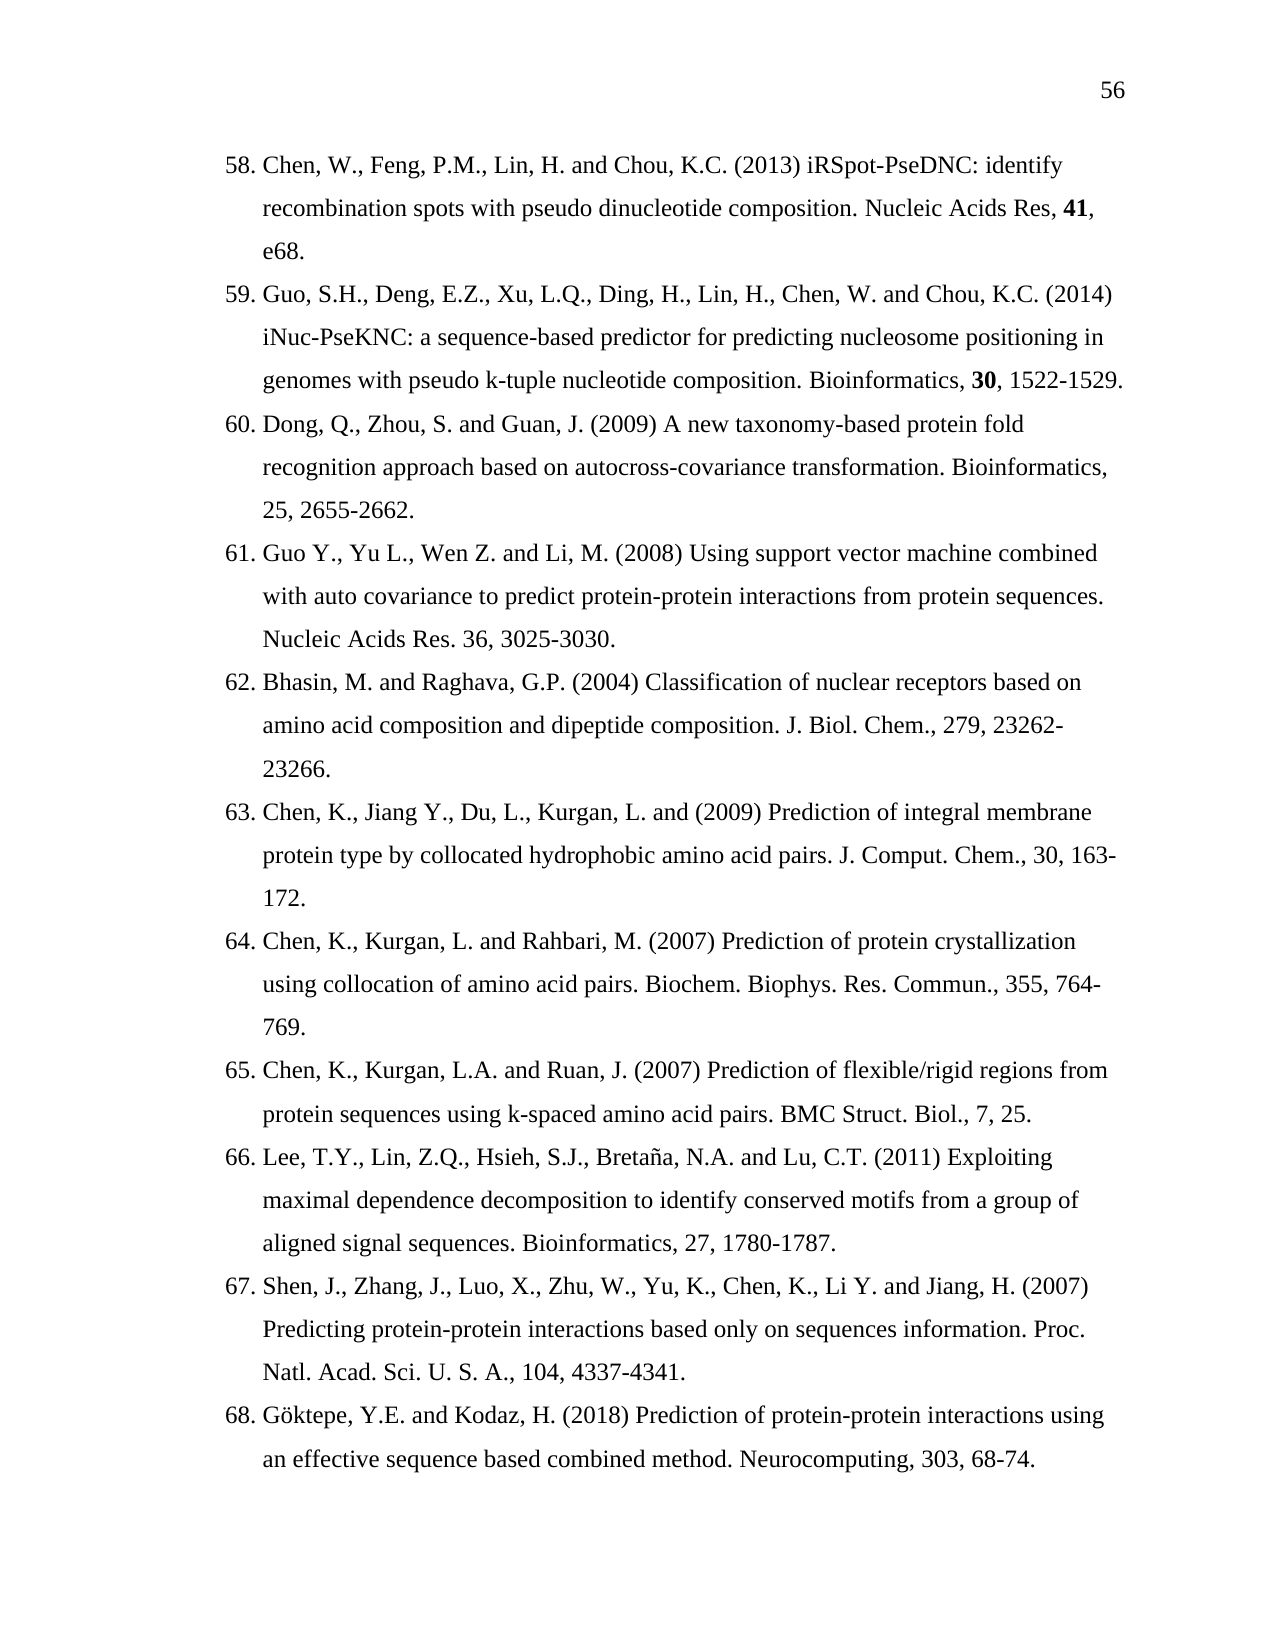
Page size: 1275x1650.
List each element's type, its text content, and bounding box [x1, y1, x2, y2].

list Bhasin, M. and Raghava, G.P. (2004) Classification of nuclear receptors based on amino acid composition and dipeptide composition. J. Biol. Chem., 279, 23262-23266. [225, 667, 1125, 782]
list Chen, K., Kurgan, L.A. and Ruan, J. (2007) Prediction of flexible/rigid regions from protein sequences using k-spaced amino acid pairs. BMC Struct. Biol., 7, 25. [225, 1056, 1125, 1127]
list Chen, K., Jiang Y., Du, L., Kurgan, L. and (2009) Prediction of integral membrane protein type by collocated hydrophobic amino acid pairs. J. Comput. Chem., 30, 163-172. [225, 797, 1125, 912]
list Göktepe, Y.E. and Kodaz, H. (2018) Prediction of protein-protein interactions using an effective sequence based combined method. Neurocomputing, 303, 68-74. [225, 1401, 1125, 1472]
list Shen, J., Zhang, J., Luo, X., Zhu, W., Yu, K., Chen, K., Li Y. and Jiang, H. (2007) Predicting protein-protein interactions based only on sequences information. Proc. Natl. Acad. Sci. U. S. A., 104, 4337-4341. [225, 1271, 1125, 1386]
list Lee, T.Y., Lin, Z.Q., Hsieh, S.J., Bretaña, N.A. and Lu, C.T. (2011) Exploiting maximal dependence decomposition to identify conserved motifs from a group of aligned signal sequences. Bioinformatics, 27, 1780-1787. [225, 1142, 1125, 1257]
list Guo, S.H., Deng, E.Z., Xu, L.Q., Ding, H., Lin, H., Chen, W. and Chou, K.C. (2014) iNuc-PseKNC: a sequence-based predictor for predicting nucleosome positioning in genomes with pseudo k-tuple nucleotide composition. Bioinformatics, 30, 1522-1529. [225, 279, 1125, 394]
list Guo Y., Yu L., Wen Z. and Li, M. (2008) Using support vector machine combined with auto covariance to predict protein-protein interactions from protein sequences. Nucleic Acids Res. 36, 3025-3030. [225, 538, 1125, 653]
list Dong, Q., Zhou, S. and Guan, J. (2009) A new taxonomy-based protein fold recognition approach based on autocross-covariance transformation. Bioinformatics, 25, 2655-2662. [225, 409, 1125, 524]
list Chen, K., Kurgan, L. and Rahbari, M. (2007) Prediction of protein crystallization using collocation of amino acid pairs. Biochem. Biophys. Res. Commun., 355, 764-769. [225, 926, 1125, 1041]
list Chen, W., Feng, P.M., Lin, H. and Chou, K.C. (2013) iRSpot-PseDNC: identify recombination spots with pseudo dinucleotide composition. Nucleic Acids Res, 41, e68. [225, 150, 1125, 265]
